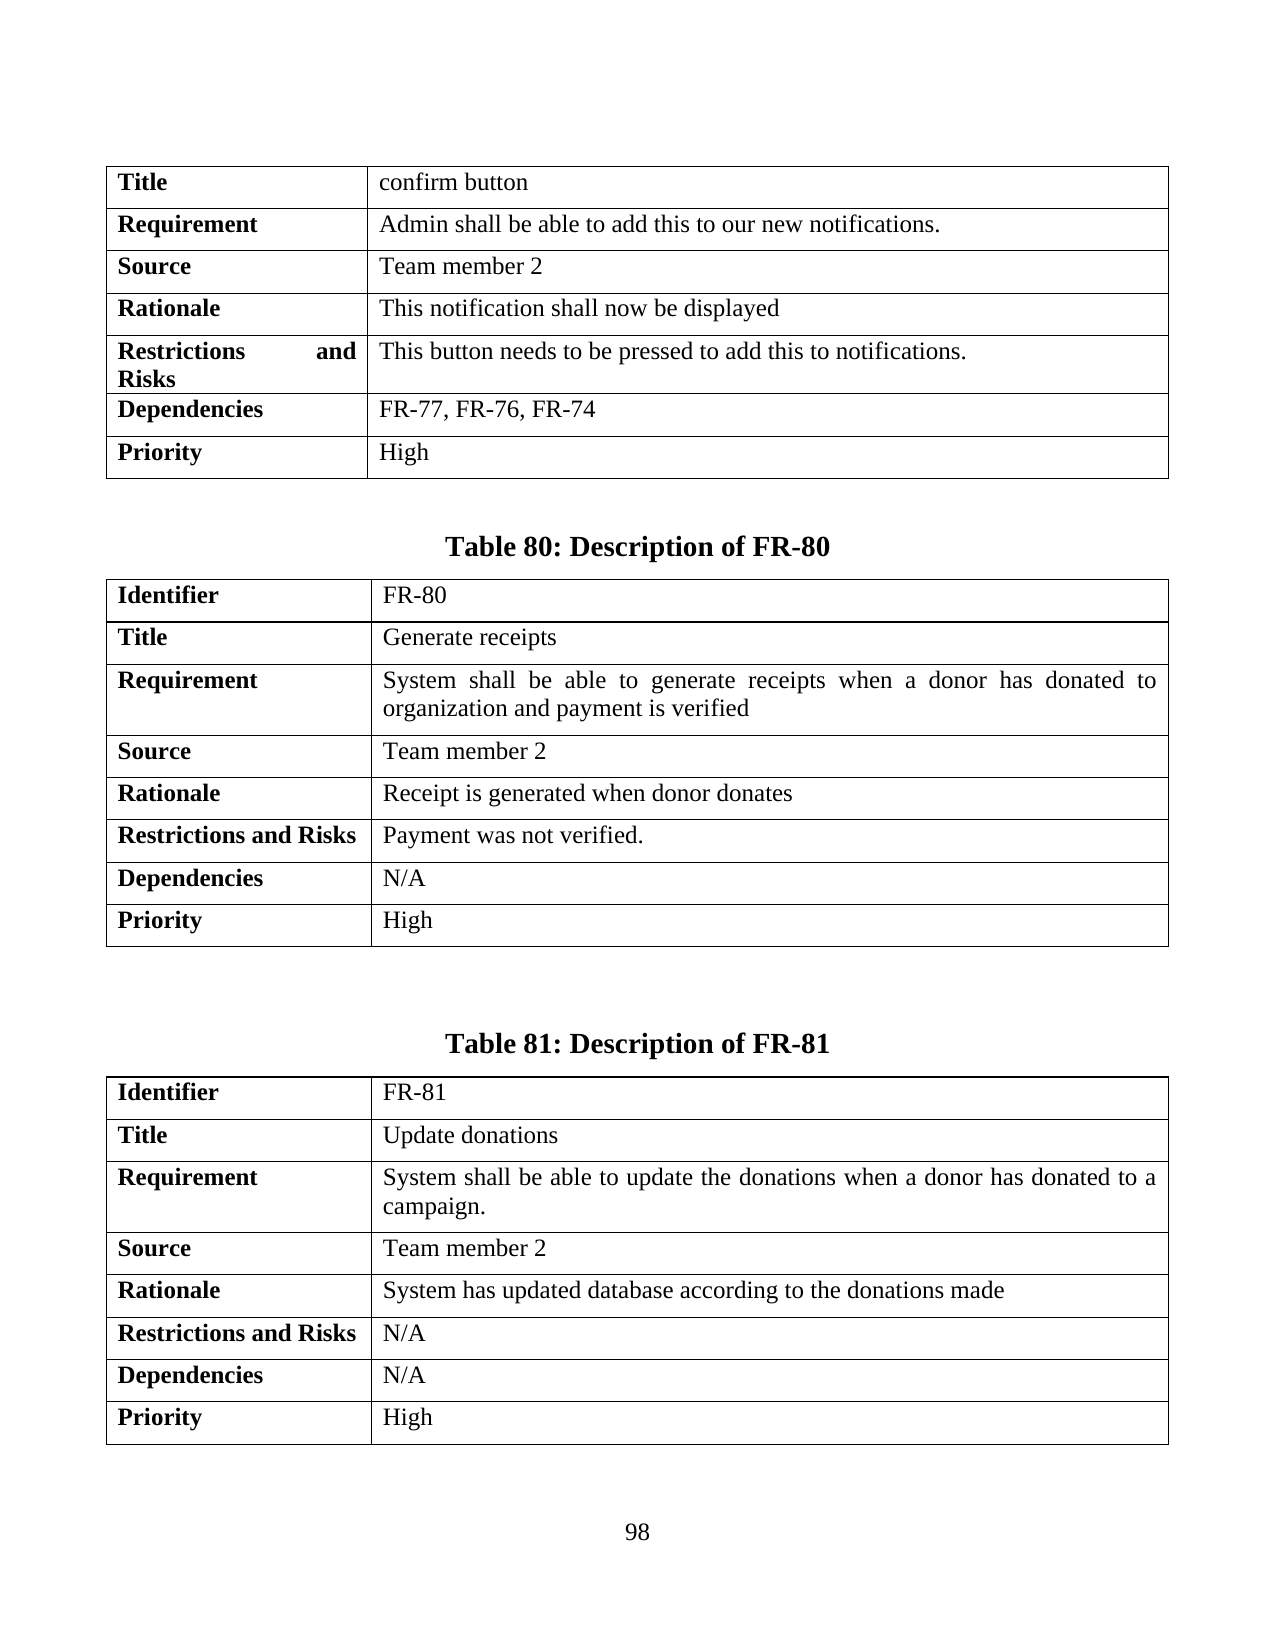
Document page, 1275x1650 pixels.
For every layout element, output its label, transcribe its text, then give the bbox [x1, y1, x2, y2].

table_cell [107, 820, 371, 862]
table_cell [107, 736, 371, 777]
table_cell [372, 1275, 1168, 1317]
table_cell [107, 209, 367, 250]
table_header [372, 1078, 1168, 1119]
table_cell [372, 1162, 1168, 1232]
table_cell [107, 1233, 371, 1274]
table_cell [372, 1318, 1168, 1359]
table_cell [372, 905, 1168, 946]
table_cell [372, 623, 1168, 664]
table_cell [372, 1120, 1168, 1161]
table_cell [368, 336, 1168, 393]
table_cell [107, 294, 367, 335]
subtitle Table 81: Description of FR-81 [120, 1026, 1155, 1059]
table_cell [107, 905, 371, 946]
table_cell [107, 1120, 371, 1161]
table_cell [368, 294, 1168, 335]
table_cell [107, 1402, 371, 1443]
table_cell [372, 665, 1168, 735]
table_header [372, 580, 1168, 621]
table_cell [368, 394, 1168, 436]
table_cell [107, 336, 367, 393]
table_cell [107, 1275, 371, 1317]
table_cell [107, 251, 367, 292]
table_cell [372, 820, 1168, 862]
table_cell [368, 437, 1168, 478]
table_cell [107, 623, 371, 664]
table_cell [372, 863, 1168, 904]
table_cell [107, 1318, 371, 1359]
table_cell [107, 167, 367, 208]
subtitle Table 80: Description of FR-80 [120, 529, 1155, 562]
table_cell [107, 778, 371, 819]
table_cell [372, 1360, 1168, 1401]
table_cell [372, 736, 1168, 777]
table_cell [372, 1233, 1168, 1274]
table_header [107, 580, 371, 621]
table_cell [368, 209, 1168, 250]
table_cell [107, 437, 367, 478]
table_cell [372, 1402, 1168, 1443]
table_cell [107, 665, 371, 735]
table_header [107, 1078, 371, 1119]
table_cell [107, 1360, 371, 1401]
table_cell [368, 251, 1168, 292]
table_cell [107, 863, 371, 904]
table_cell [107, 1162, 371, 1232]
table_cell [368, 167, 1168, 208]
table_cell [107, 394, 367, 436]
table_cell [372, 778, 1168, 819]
